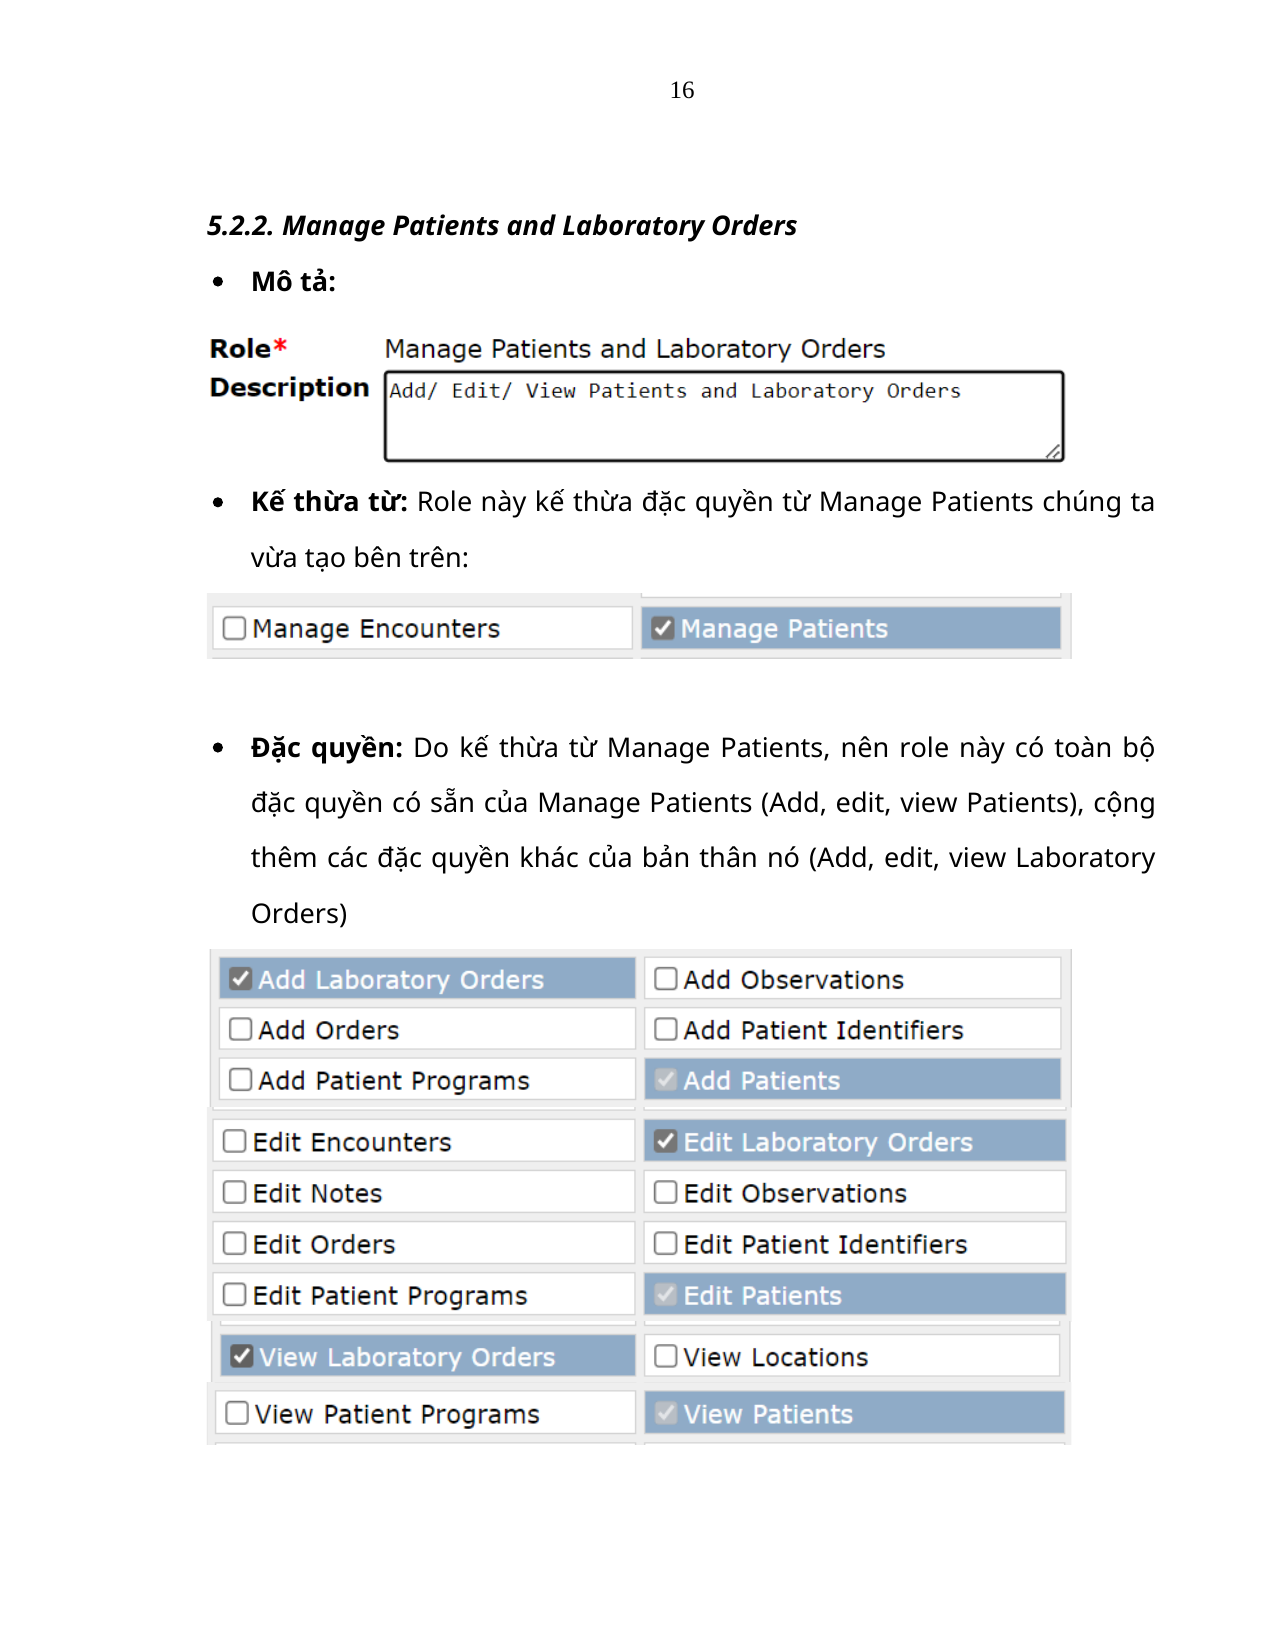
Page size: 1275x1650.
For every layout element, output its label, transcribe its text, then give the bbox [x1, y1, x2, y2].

list Mô tả: [213, 262, 1157, 299]
picture [206, 949, 1072, 1445]
picture [206, 317, 1076, 469]
list Manage Patients and Laboratory Orders [207, 207, 1157, 244]
list Kế thừa từ: Role này kế thừa đặc quyền từ Manage Patients chúng ta vừa tạo bên trên: [213, 483, 1157, 575]
picture [206, 593, 1072, 659]
list Đặc quyền: Do kế thừa từ Manage Patients, nên role này có toàn bộ đặc quyền có sẵn của Manage Patients (Add, edit, view Patients), cộng thêm các đặc quyền khác của bản thân nó (Add, edit, view Laboratory Orders) [213, 728, 1157, 931]
